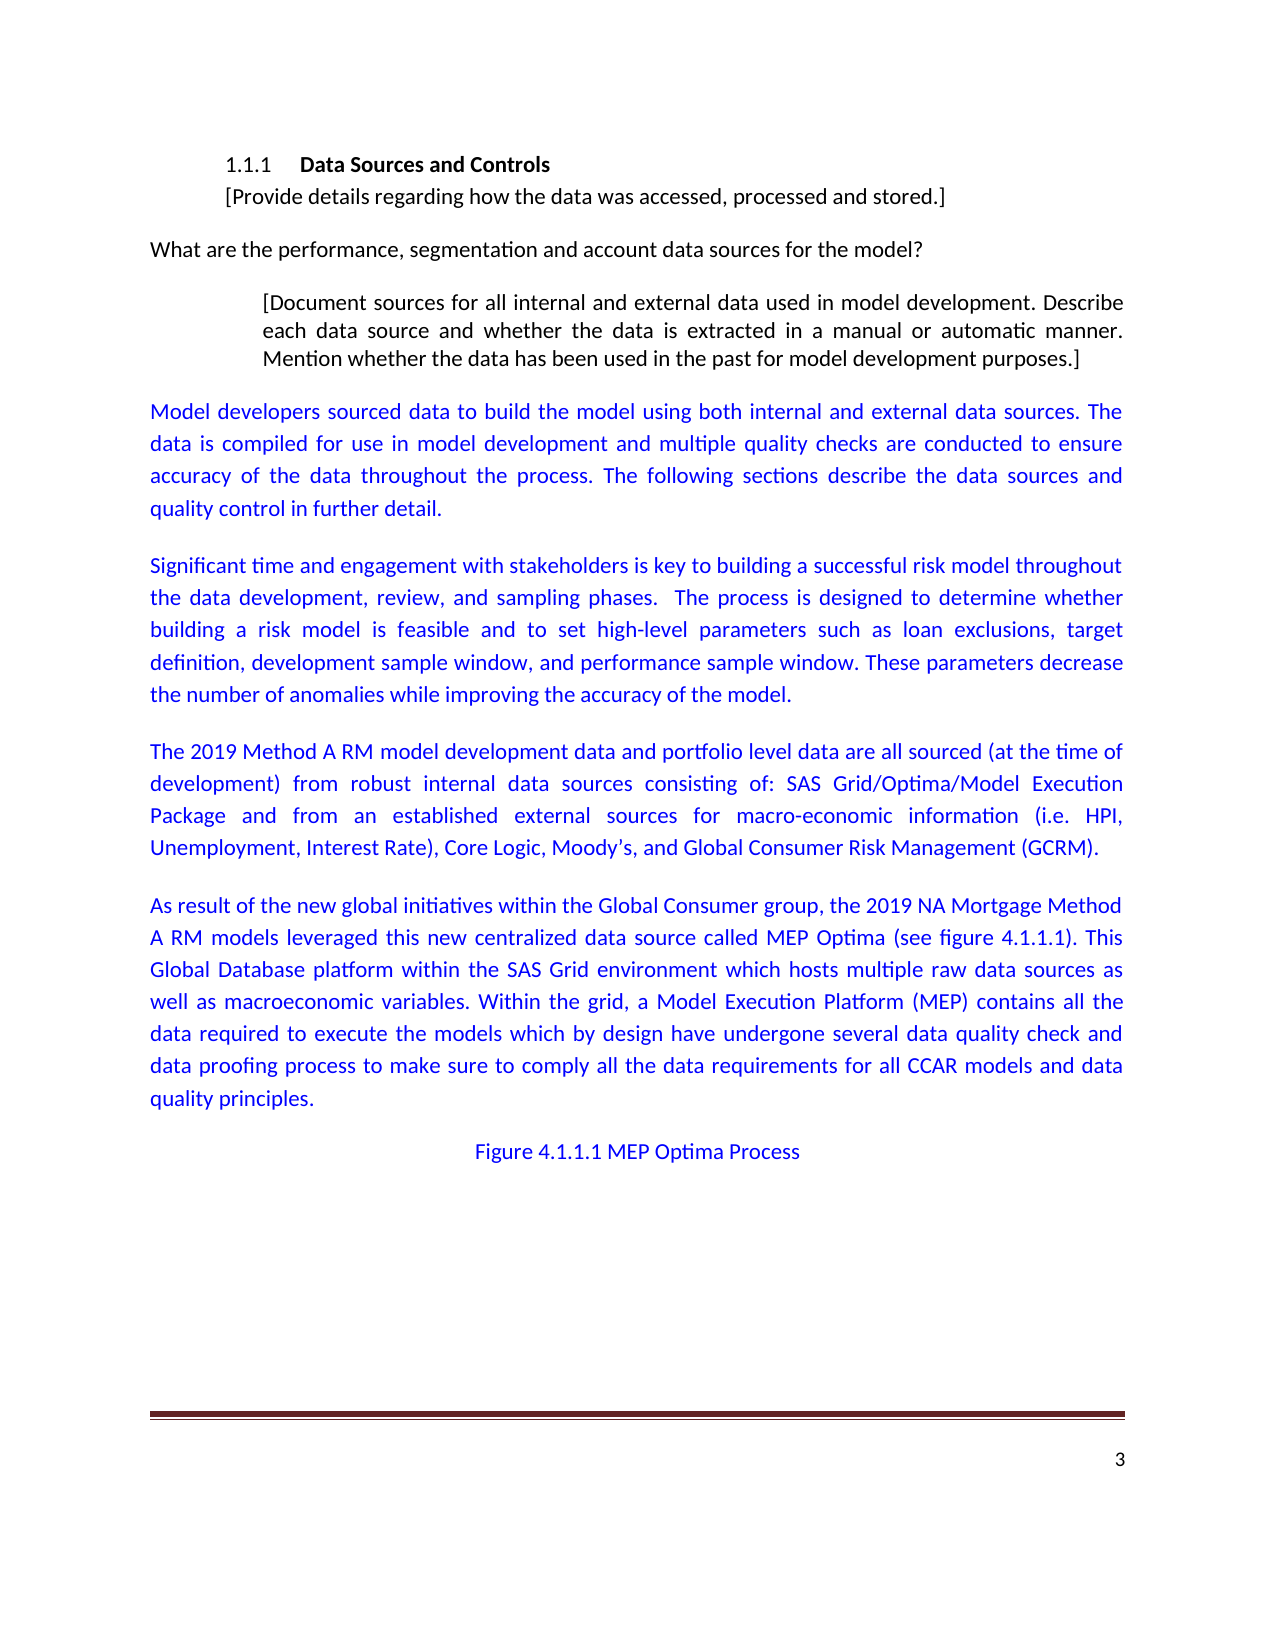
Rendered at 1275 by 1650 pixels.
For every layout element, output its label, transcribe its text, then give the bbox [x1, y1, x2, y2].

text [Provide details regarding how the data was accessed, processed and stored.] [225, 182, 1125, 210]
text The 2019 Method A RM model development data and portfolio level data are all sourced (at the time of development) from robust internal data sources consisting of: SAS Grid/Optima/Model Execution Package and from an established external sources for macro-economic information (i.e. HPI, Unemployment, Interest Rate), Core Logic, Moody’s, and Global Consumer Risk Management (GCRM). [150, 737, 1125, 862]
subtitle Data Sources and Controls [225, 150, 1125, 178]
text Significant time and engagement with stakeholders is key to building a successful risk model throughout the data development, review, and sampling phases. The process is designed to determine whether building a risk model is feasible and to set high-level parameters such as loan exclusions, target definition, development sample window, and performance sample window. These parameters decrease the number of anomalies while improving the accuracy of the model. [150, 551, 1125, 708]
text Model developers sourced data to build the model using both internal and external data sources. The data is compiled for use in model development and multiple quality checks are conducted to ensure accuracy of the data throughout the process. The following sections describe the data sources and quality control in further detail. [150, 397, 1125, 522]
text [Document sources for all internal and external data used in model development. Describe each data source and whether the data is extracted in a manual or automatic manner. Mention whether the data has been used in the past for model development purposes.] [262, 288, 1125, 372]
text Figure 4.1.1.1 MEP Optima Process [150, 1137, 1125, 1165]
text As result of the new global initiatives within the Global Consumer group, the 2019 NA Mortgage Method A RM models leveraged this new centralized data source called MEP Optima (see figure 4.1.1.1). This Global Database platform within the SAS Grid environment which hosts multiple raw data sources as well as macroeconomic variables. Within the grid, a Model Execution Platform (MEP) contains all the data required to execute the models which by design have undergone several data quality check and data proofing process to make sure to comply all the data requirements for all CCAR models and data quality principles. [150, 891, 1125, 1112]
text What are the performance, segmentation and account data sources for the model? [150, 235, 1125, 263]
